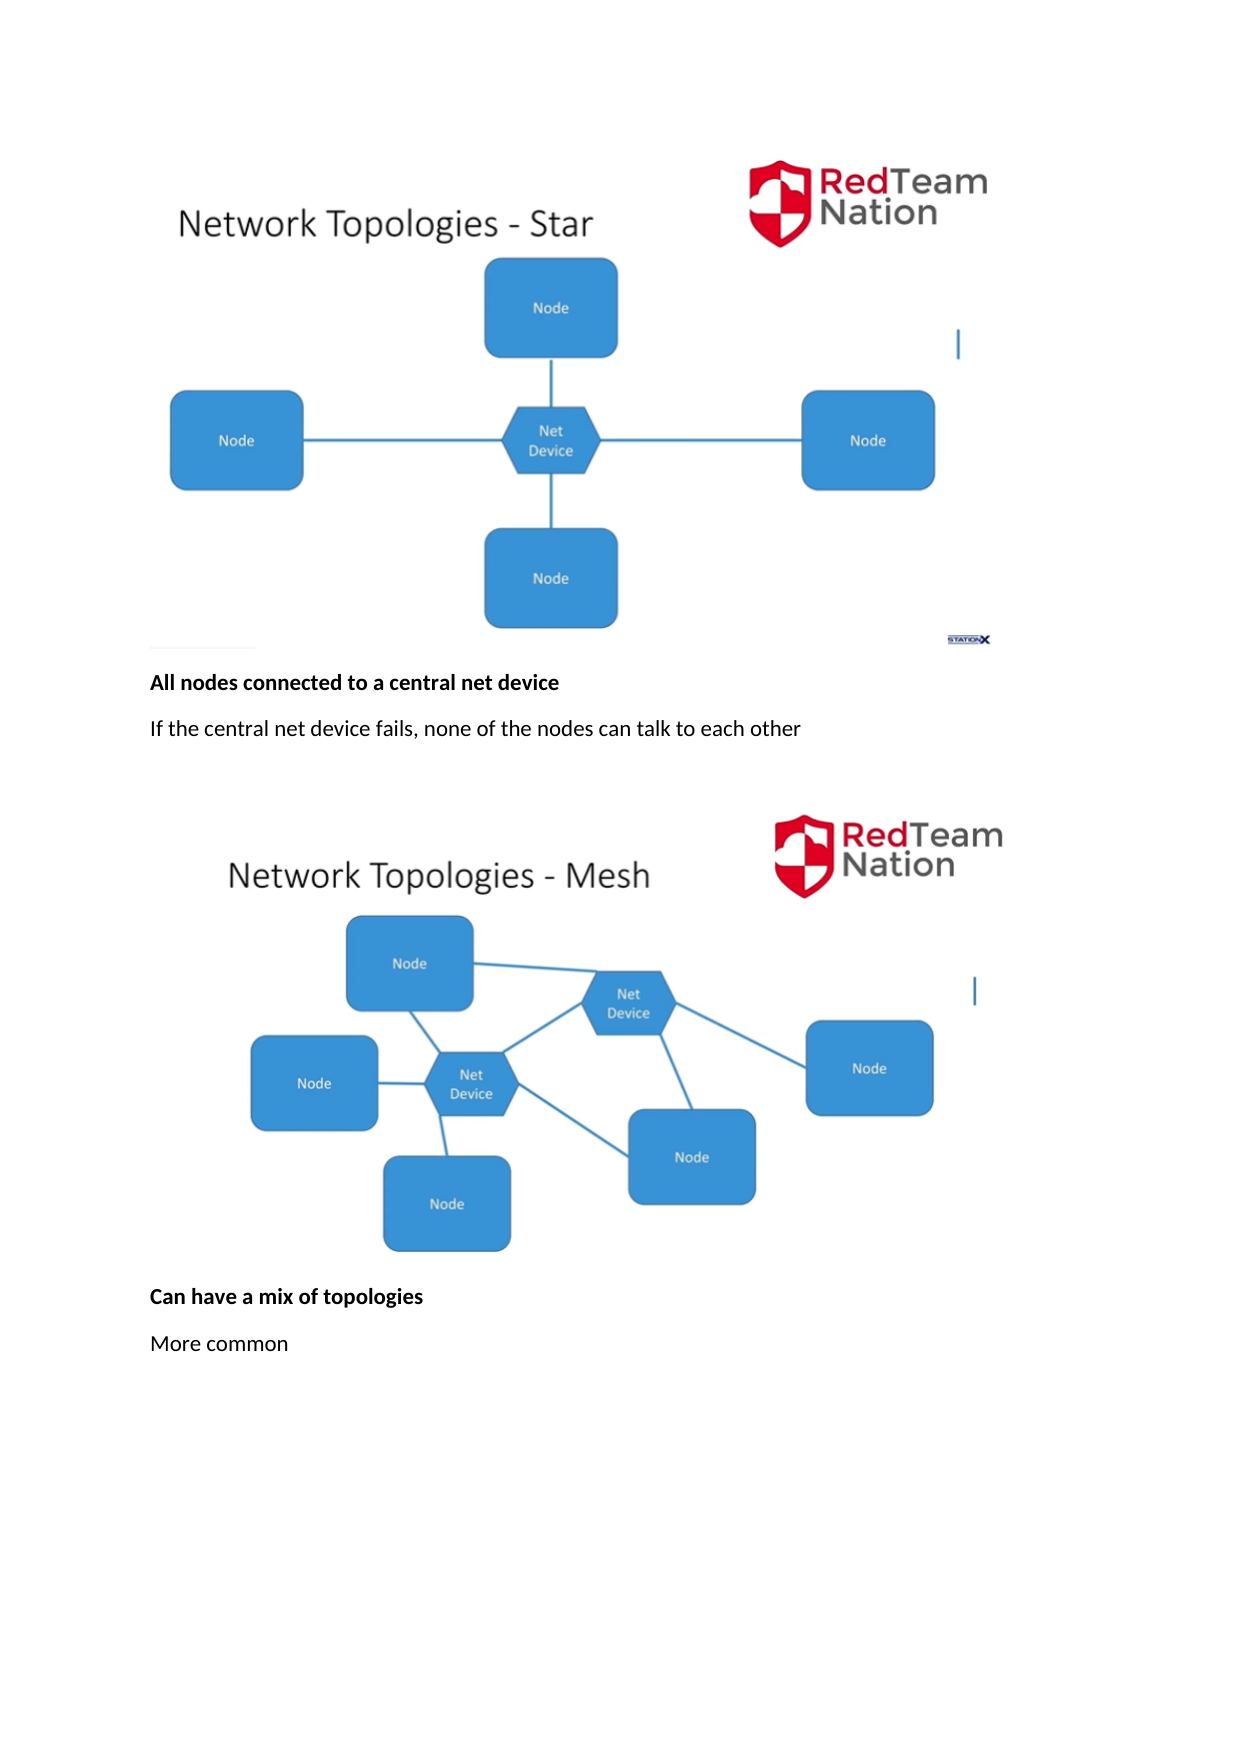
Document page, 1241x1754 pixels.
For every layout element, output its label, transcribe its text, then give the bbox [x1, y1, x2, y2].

text Can have a mix of topologies [150, 1282, 1090, 1310]
picture [150, 150, 1021, 649]
picture [150, 808, 1025, 1264]
text All nodes connected to a central net device [150, 668, 1090, 696]
text More common [150, 1329, 1090, 1357]
text If the central net device fails, none of the nodes can talk to each other [150, 714, 1090, 742]
